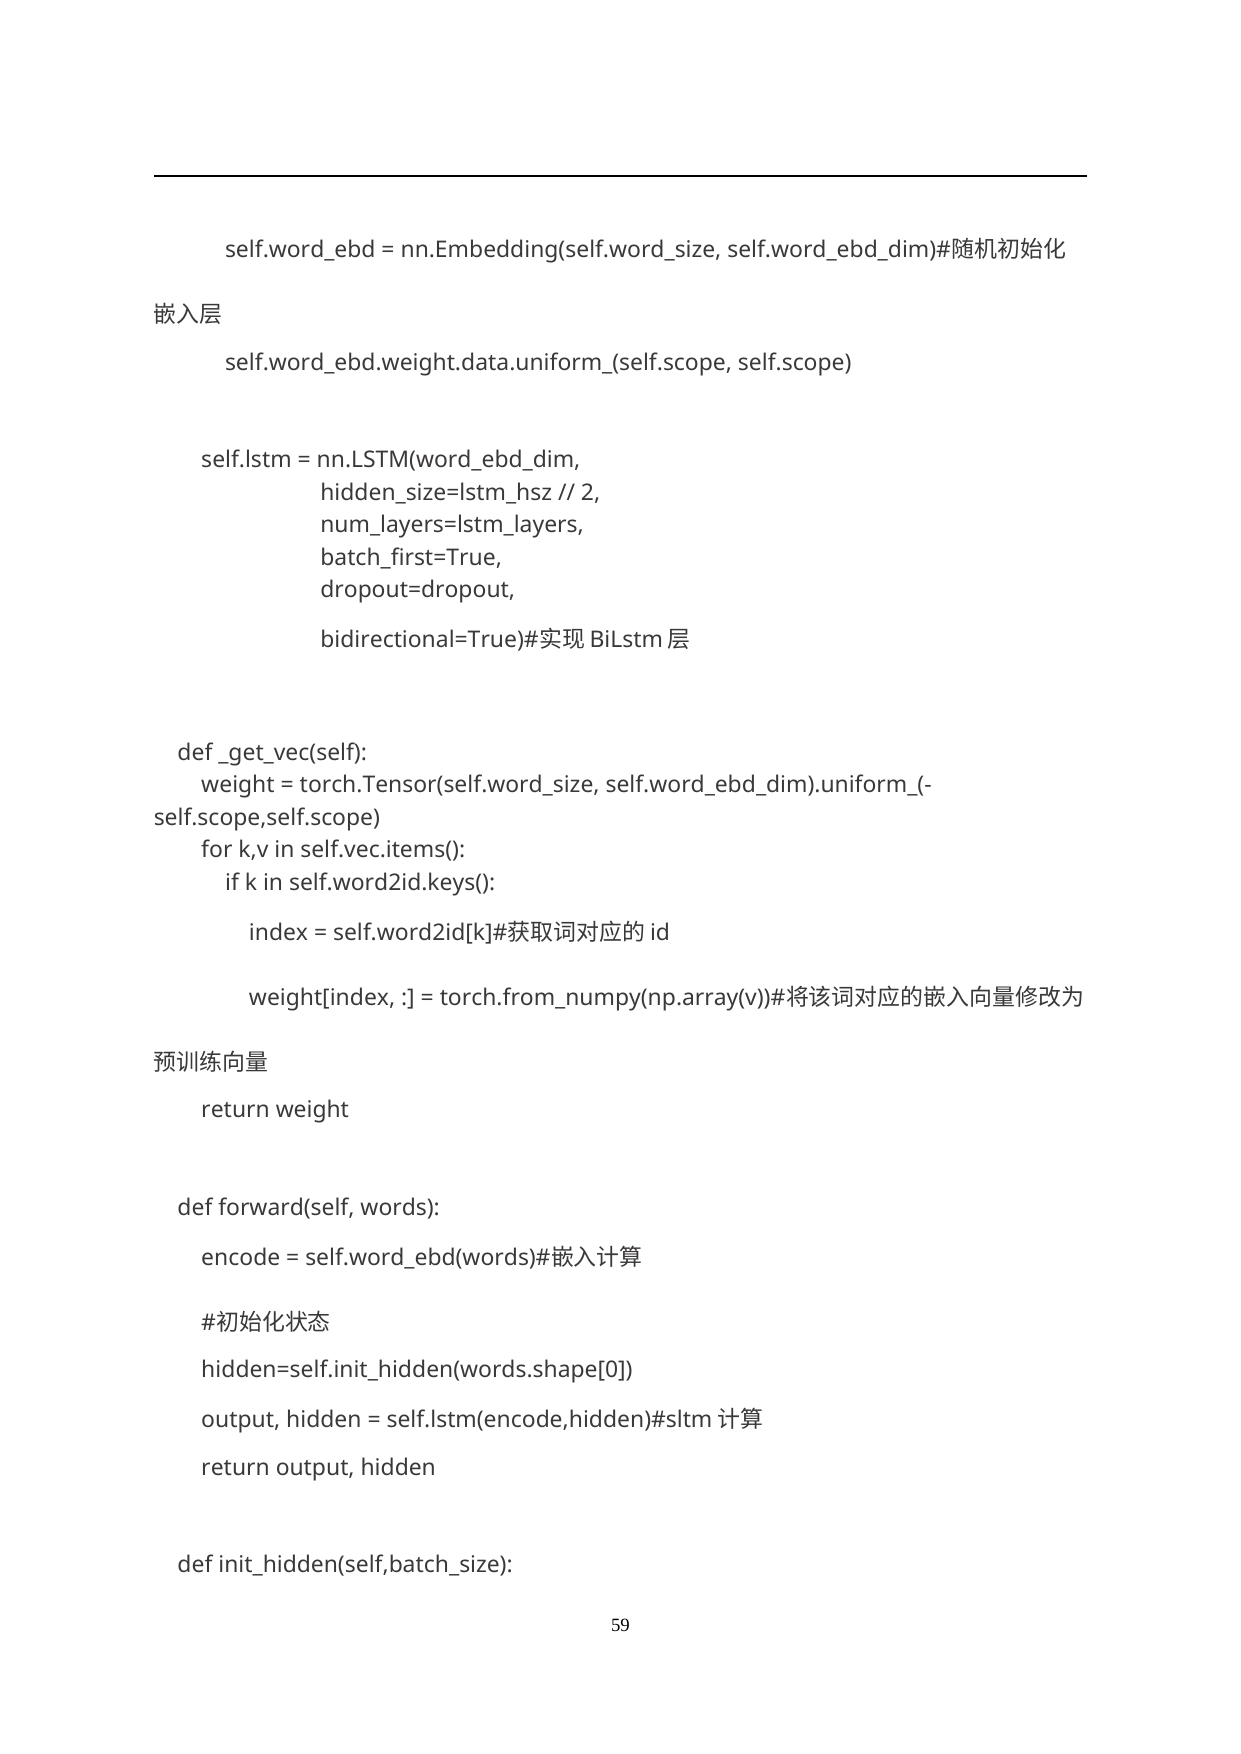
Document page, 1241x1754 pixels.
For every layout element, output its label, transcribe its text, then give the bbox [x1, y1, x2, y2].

text dropout=dropout, [153, 573, 1087, 605]
text hidden_size=lstm_hsz // 2, [153, 475, 1087, 508]
text #初始化状态 [153, 1288, 1087, 1353]
text index = self.word2id[k]#获取词对应的id [153, 898, 1087, 963]
text def _get_vec(self): [153, 735, 1087, 768]
text output, hidden = self.lstm(encode,hidden)#sltm计算 [153, 1385, 1087, 1450]
text def init_hidden(self,batch_size): [153, 1548, 1087, 1580]
text self.lstm = nn.LSTM(word_ebd_dim, [153, 443, 1087, 475]
text batch_first=True, [153, 540, 1087, 573]
text encode = self.word_ebd(words)#嵌入计算 [153, 1223, 1087, 1288]
text return weight [153, 1093, 1087, 1125]
text weight[index, :] = torch.from_numpy(np.array(v))#将该词对应的嵌入向量修改为预训练向量 [153, 963, 1087, 1093]
text hidden=self.init_hidden(words.shape[0]) [153, 1353, 1087, 1385]
text if k in self.word2id.keys(): [153, 865, 1087, 898]
text bidirectional=True)#实现BiLstm层 [153, 605, 1087, 670]
text def forward(self, words): [153, 1190, 1087, 1223]
text for k,v in self.vec.items(): [153, 833, 1087, 865]
text weight = torch.Tensor(self.word_size, self.word_ebd_dim).uniform_(-self.scope,self.scope) [153, 768, 1087, 833]
text num_layers=lstm_layers, [153, 508, 1087, 540]
text return output, hidden [153, 1450, 1087, 1483]
text self.word_ebd.weight.data.uniform_(self.scope, self.scope) [153, 345, 1087, 378]
text self.word_ebd = nn.Embedding(self.word_size, self.word_ebd_dim)#随机初始化嵌入层 [153, 215, 1087, 345]
